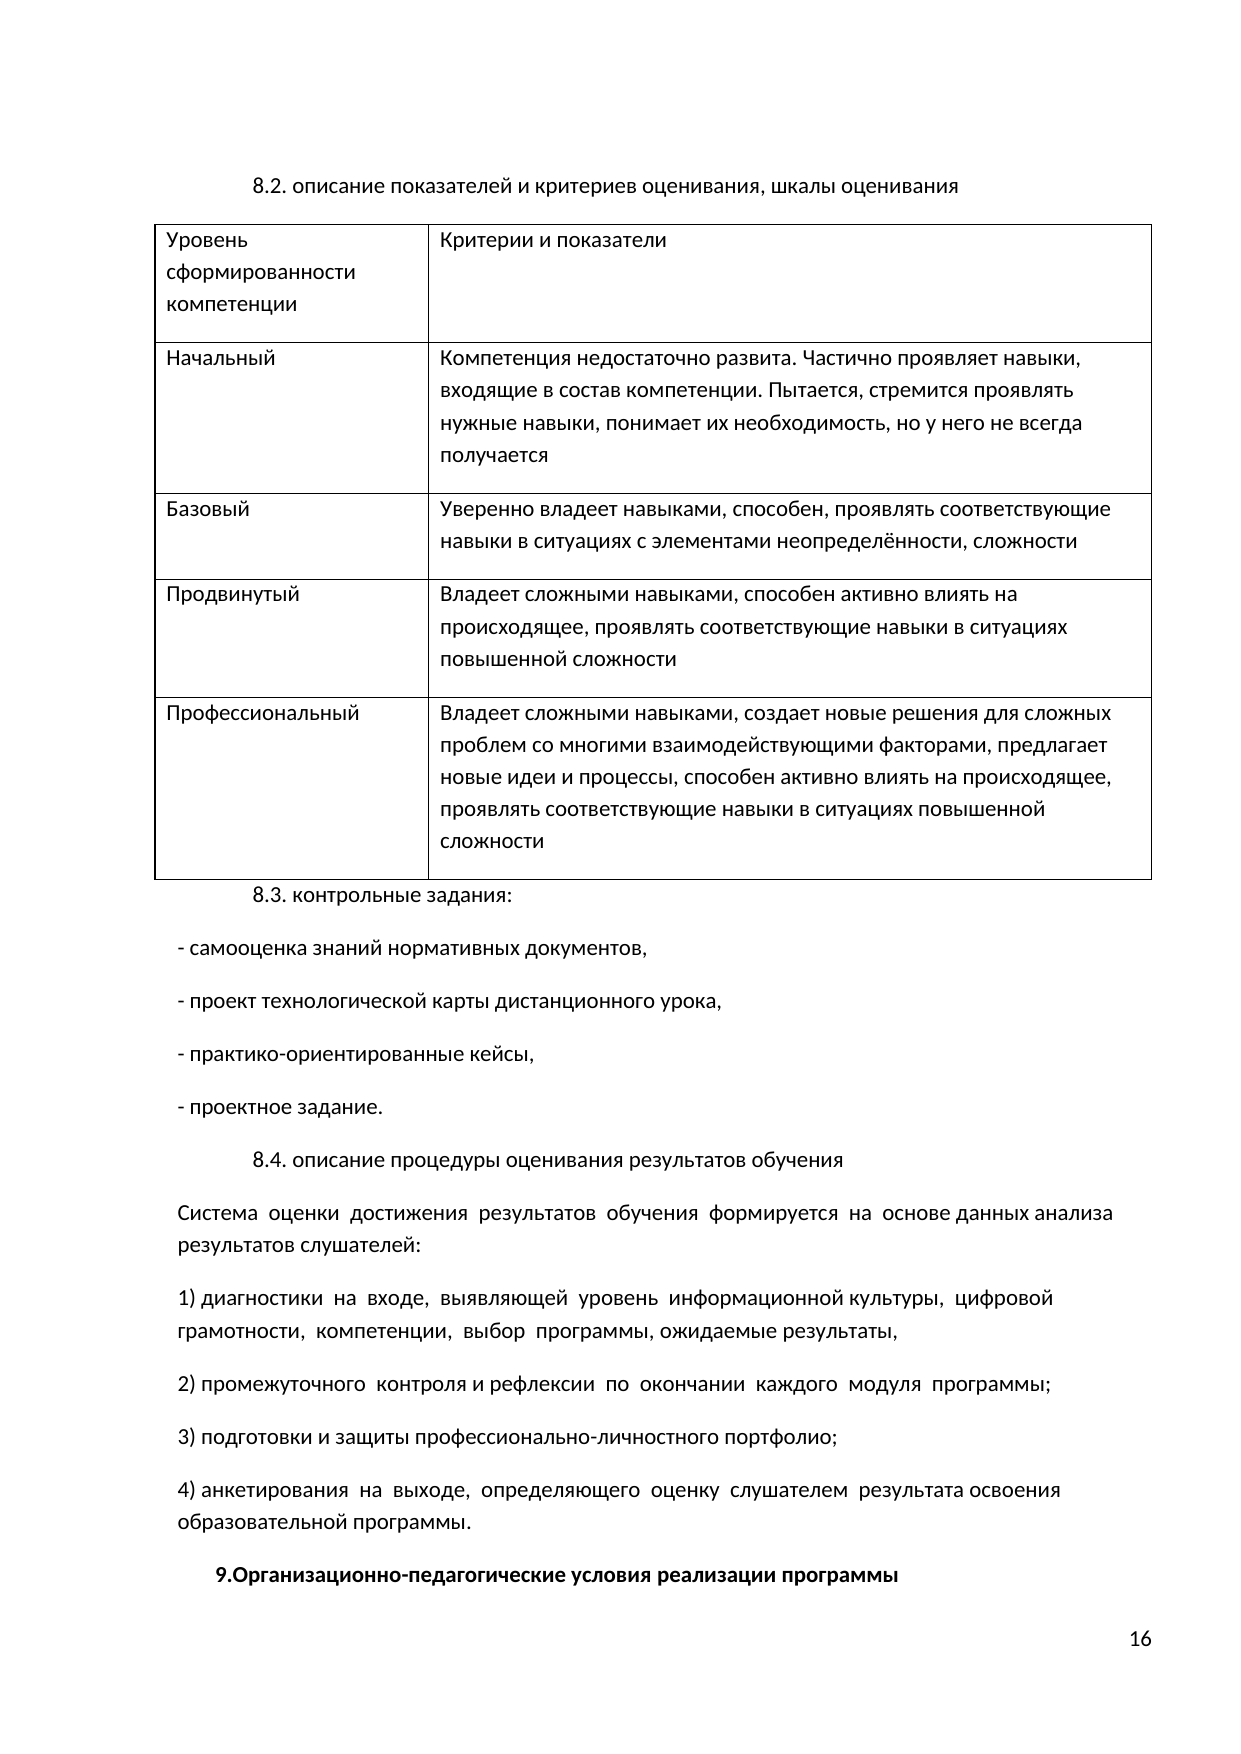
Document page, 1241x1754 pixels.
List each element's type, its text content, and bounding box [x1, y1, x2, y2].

text - проект технологической карты дистанционного урока, [177, 986, 1152, 1014]
list 2) промежуточного контроля и рефлексии по окончании каждого модуля программы; [177, 1369, 1152, 1397]
text - практико-ориентированные кейсы, [177, 1039, 1152, 1067]
table_header Уровень сформированности компетенции [156, 225, 428, 342]
table_cell Продвинутый [156, 580, 428, 697]
table_cell Базовый [156, 494, 428, 578]
text - самооценка знаний нормативных документов, [177, 933, 1152, 961]
table_header Критерии и показатели [429, 225, 1151, 342]
list - проектное задание. [177, 1092, 1152, 1120]
list Система оценки достижения результатов обучения формируется на основе данных анализа результатов слушателей: [177, 1198, 1152, 1258]
text 4) анкетирования на выходе, определяющего оценку слушателем результата освоения образовательной программы. [177, 1475, 1152, 1535]
table_cell Владеет сложными навыками, способен активно влиять на происходящее, проявлять соответствующие навыки в ситуациях повышенной сложности [429, 580, 1151, 697]
list 3) подготовки и защиты профессионально-личностного портфолио; [177, 1422, 1152, 1450]
table_cell Владеет сложными навыками, создает новые решения для сложных проблем со многими взаимодействующими факторами, предлагает новые идеи и процессы, способен активно влиять на происходящее, проявлять соответствующие навыки в ситуациях повышенной сложности [429, 698, 1151, 879]
list 1) диагностики на входе, выявляющей уровень информационной культуры, цифровой грамотности, компетенции, выбор программы, ожидаемые результаты, [177, 1283, 1152, 1344]
table_cell Профессиональный [156, 698, 428, 879]
list 8.3. контрольные задания: [252, 880, 1152, 908]
list 8.4. описание процедуры оценивания результатов обучения [252, 1145, 1152, 1173]
table_cell Уверенно владеет навыками, способен, проявлять соответствующие навыки в ситуациях с элементами неопределённости, сложности [429, 494, 1151, 578]
list 9.Организационно-педагогические условия реализации программы [215, 1560, 1152, 1588]
list 8.2. описание показателей и критериев оценивания, шкалы оценивания [252, 171, 1152, 199]
table_cell Компетенция недостаточно развита. Частично проявляет навыки, входящие в состав компетенции. Пытается, стремится проявлять нужные навыки, понимает их необходимость, но у него не всегда получается [429, 343, 1151, 493]
table_cell Начальный [156, 343, 428, 493]
